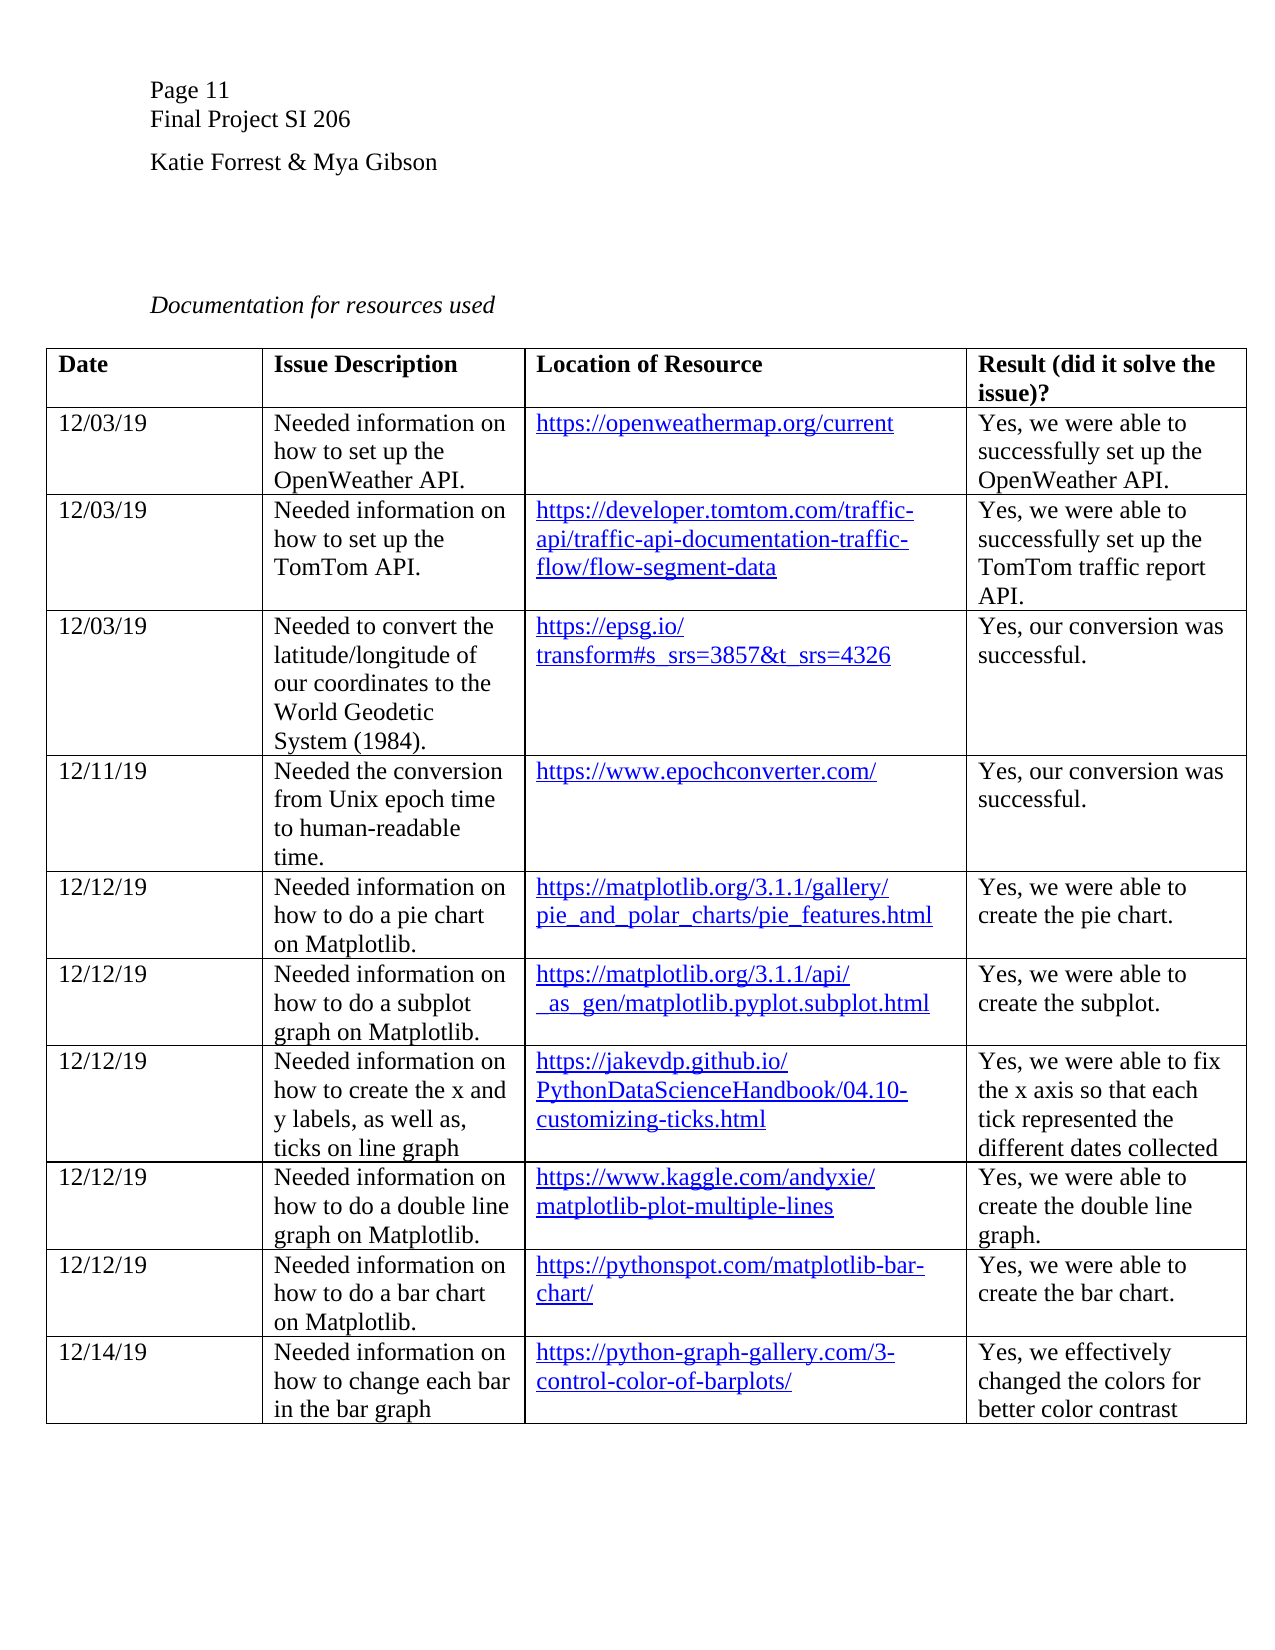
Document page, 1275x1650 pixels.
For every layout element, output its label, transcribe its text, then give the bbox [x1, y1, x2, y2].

table_cell Needed information on how to set up the TomTom API. [263, 495, 524, 610]
table_header Result (did it solve the issue)? [967, 349, 1246, 407]
table_cell Needed information on how to do a subplot graph on Matplotlib. [263, 959, 524, 1045]
table_cell https://python-graph-gallery.com/3-control-color-of-barplots/ [526, 1337, 966, 1423]
table_cell 12/12/19 [47, 1046, 262, 1161]
table_header Location of Resource [526, 349, 966, 407]
table_cell Yes, we were able to fix the x axis so that each tick represented the different dates collected [967, 1046, 1246, 1161]
table_cell https://developer.tomtom.com/traffic-api/traffic-api-documentation-traffic-flow/flow-segment-data [526, 495, 966, 610]
table_cell Yes, we were able to create the pie chart. [967, 872, 1246, 958]
table_cell Needed information on how to do a bar chart on Matplotlib. [263, 1250, 524, 1336]
table_cell https://www.kaggle.com/andyxie/matplotlib-plot-multiple-lines [526, 1163, 966, 1249]
table_cell 12/12/19 [47, 959, 262, 1045]
table_cell https://epsg.io/transform#s_srs=3857&t_srs=4326 [526, 611, 966, 755]
table_header Issue Description [263, 349, 524, 407]
table_cell 12/12/19 [47, 872, 262, 958]
table_cell https://jakevdp.github.io/PythonDataScienceHandbook/04.10-customizing-ticks.html [526, 1046, 966, 1161]
table_cell Needed information on how to change each bar in the bar graph [263, 1337, 524, 1423]
table_cell 12/03/19 [47, 495, 262, 610]
table_cell Needed information on how to do a pie chart on Matplotlib. [263, 872, 524, 958]
table_cell Yes, we were able to successfully set up the OpenWeather API. [967, 408, 1246, 494]
table_cell Needed information on how to create the x and y labels, as well as, ticks on line graph [263, 1046, 524, 1161]
table_cell Yes, we were able to successfully set up the TomTom traffic report API. [967, 495, 1246, 610]
table_cell Yes, our conversion was successful. [967, 756, 1246, 871]
table_cell https://pythonspot.com/matplotlib-bar-chart/ [526, 1250, 966, 1336]
table_cell Yes, we were able to create the bar chart. [967, 1250, 1246, 1336]
table_cell https://matplotlib.org/3.1.1/api/_as_gen/matplotlib.pyplot.subplot.html [526, 959, 966, 1045]
table_cell Needed information on how to do a double line graph on Matplotlib. [263, 1163, 524, 1249]
table_cell 12/12/19 [47, 1250, 262, 1336]
table_cell https://www.epochconverter.com/ [526, 756, 966, 871]
table_cell 12/12/19 [47, 1163, 262, 1249]
text Documentation for resources used [150, 291, 1125, 319]
table_cell Yes, our conversion was successful. [967, 611, 1246, 755]
table_cell 12/03/19 [47, 408, 262, 494]
table_cell 12/03/19 [47, 611, 262, 755]
table_cell Yes, we effectively changed the colors for better color contrast [967, 1337, 1246, 1423]
table_cell https://matplotlib.org/3.1.1/gallery/pie_and_polar_charts/pie_features.html [526, 872, 966, 958]
table_cell Yes, we were able to create the subplot. [967, 959, 1246, 1045]
table_cell Yes, we were able to create the double line graph. [967, 1163, 1246, 1249]
table_cell Needed to convert the latitude/longitude of our coordinates to the World Geodetic System (1984). [263, 611, 524, 755]
table_cell 12/14/19 [47, 1337, 262, 1423]
table_cell 12/11/19 [47, 756, 262, 871]
table_header Date [47, 349, 262, 407]
table_cell https://openweathermap.org/current [526, 408, 966, 494]
table_cell Needed the conversion from Unix epoch time to human-readable time. [263, 756, 524, 871]
table_cell Needed information on how to set up the OpenWeather API. [263, 408, 524, 494]
